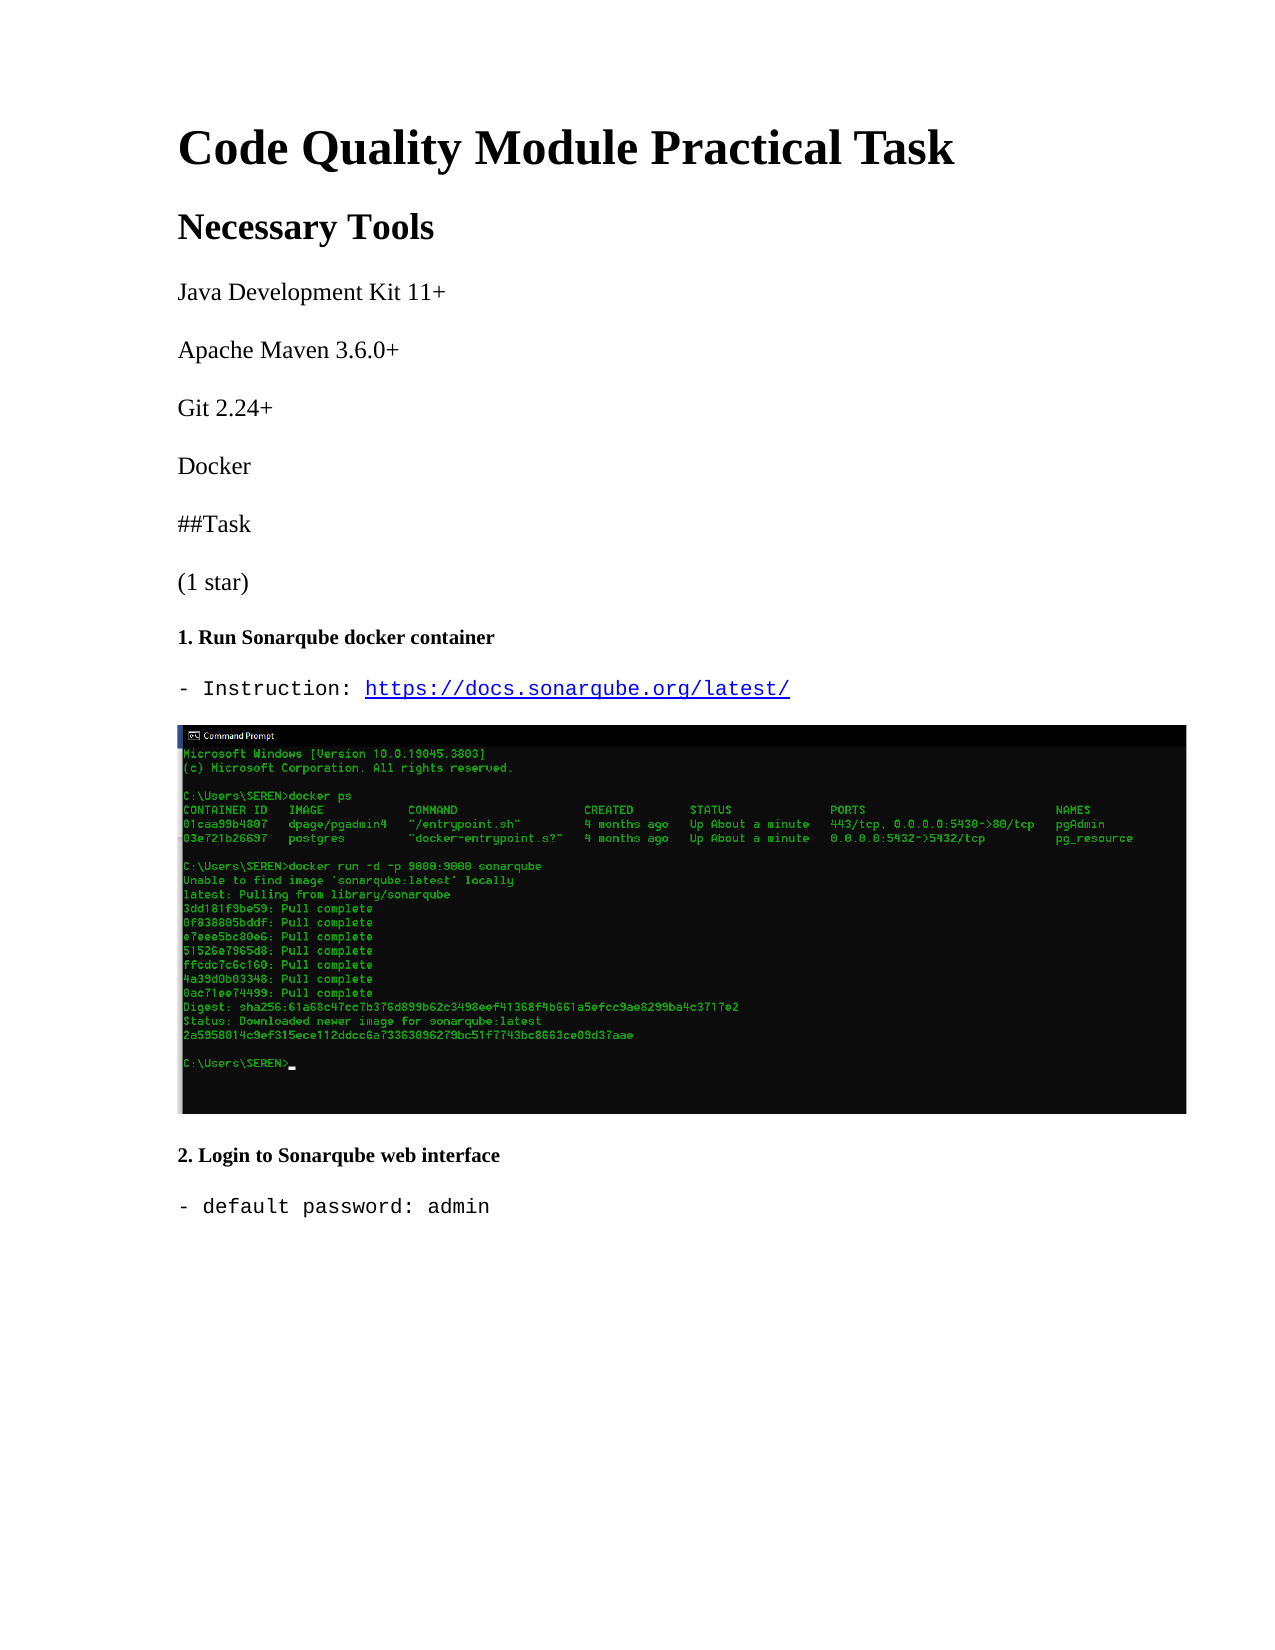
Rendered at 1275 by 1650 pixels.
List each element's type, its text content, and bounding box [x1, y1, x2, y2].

text Java Development Kit 11+ [177, 277, 1186, 306]
text 1. Run Sonarqube docker container [177, 624, 1186, 649]
text - default password: admin [177, 1196, 1186, 1220]
text Docker [177, 451, 1186, 479]
text Necessary Tools [177, 205, 1186, 248]
text Code Quality Module Practical Task [177, 118, 1186, 176]
text - Instruction: https://docs.sonarqube.org/latest/ [177, 678, 1186, 701]
text 2. Login to Sonarqube web interface [177, 1143, 1186, 1167]
picture [177, 725, 1187, 1114]
text (1 star) [177, 567, 1186, 595]
text Apache Maven 3.6.0+ [177, 335, 1186, 364]
text ##Task [177, 509, 1186, 537]
text Git 2.24+ [177, 393, 1186, 422]
